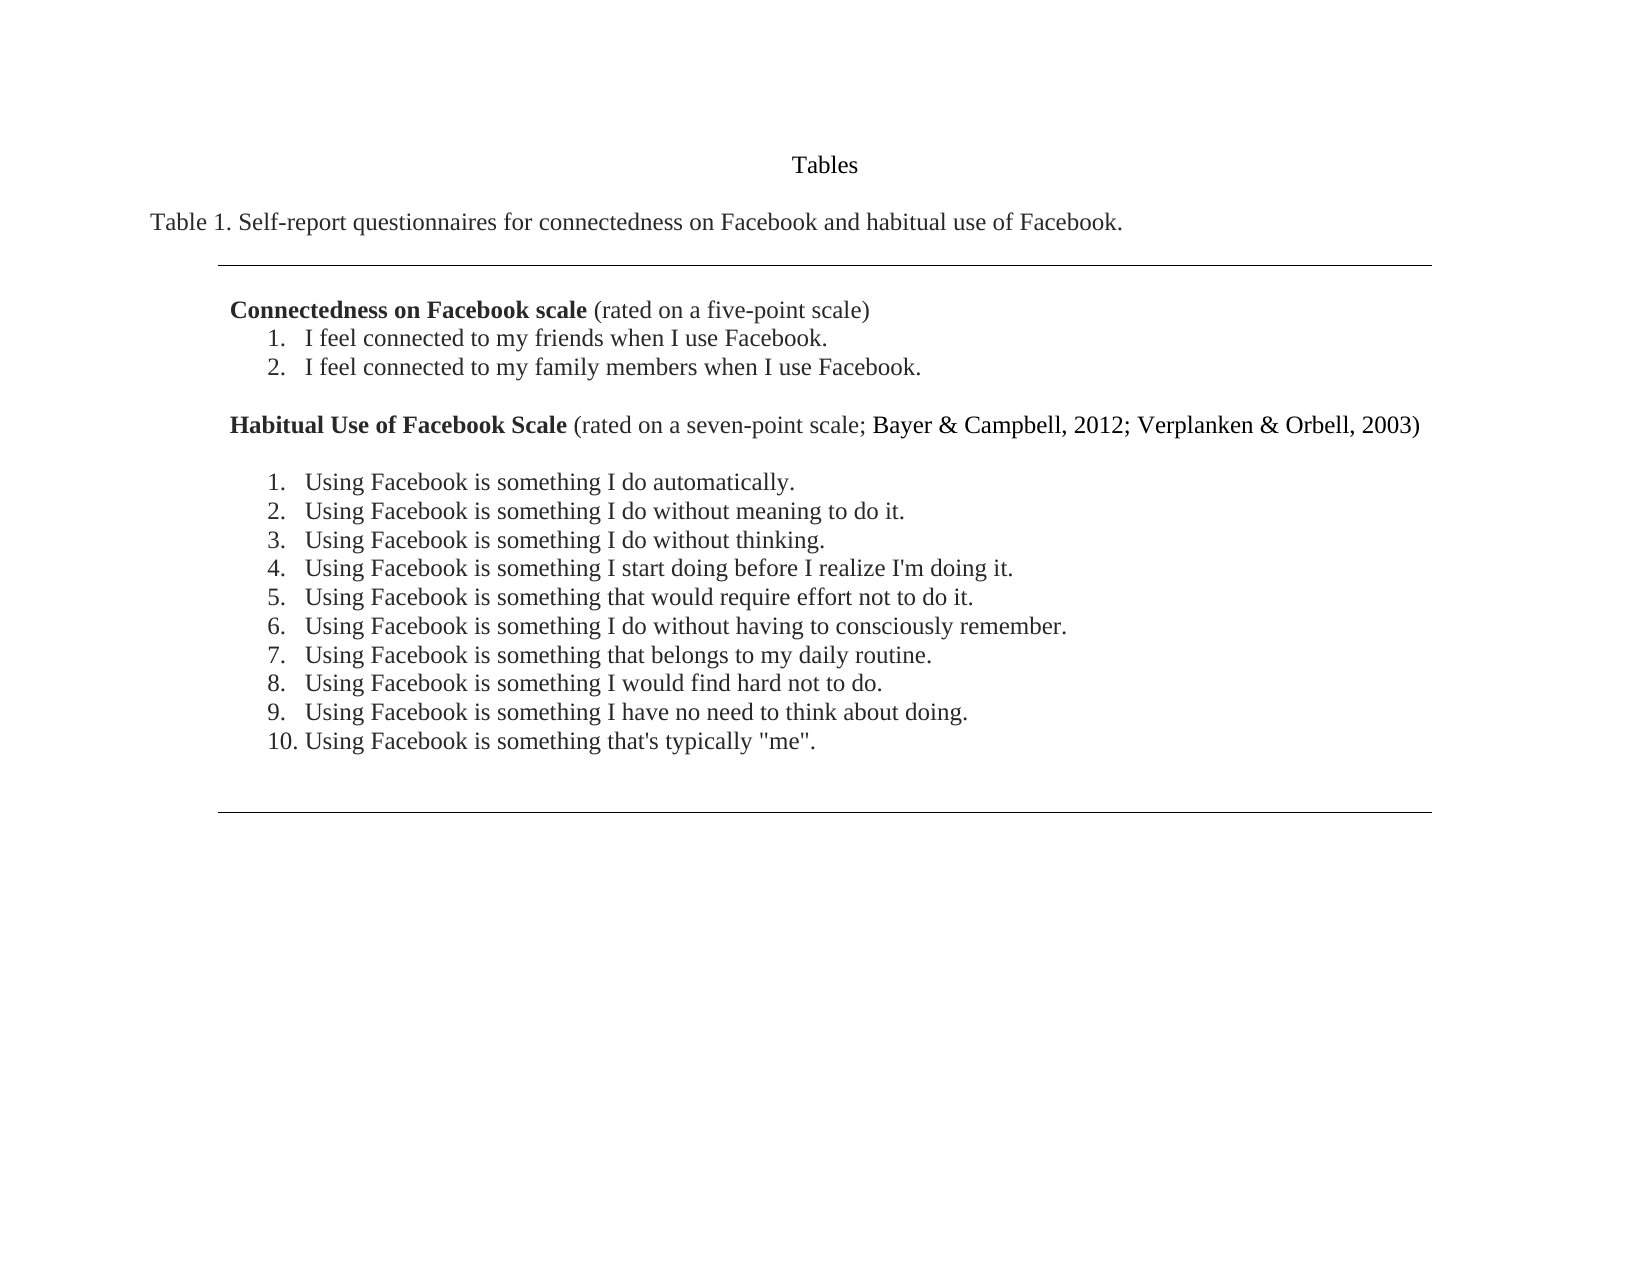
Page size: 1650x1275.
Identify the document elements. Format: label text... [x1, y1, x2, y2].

table_header Connectedness on Facebook scale (rated on a five-point scale) I feel connected to my friends when I use Facebook. I feel connected to my family members when I use Facebook. Habitual Use of Facebook Scale (rated on a seven-point scale; Bayer & Campbell, 2012; Verplanken & Orbell, 2003) [218, 266, 1432, 438]
table_cell Using Facebook is something I do automatically. Using Facebook is something I do without meaning to do it. Using Facebook is something I do without thinking. Using Facebook is something I start doing before I realize I'm doing it. Using Facebook is something that would require effort not to do it. Using Facebook is something I do without having to consciously remember. Using Facebook is something that belongs to my daily routine. Using Facebook is something I would find hard not to do. Using Facebook is something I have no need to think about doing. Using Facebook is something that's typically "me". [218, 439, 1432, 812]
text Tables [150, 150, 1500, 179]
text Table 1. Self-report questionnaires for connectedness on Facebook and habitual use of Facebook. [150, 207, 1500, 236]
